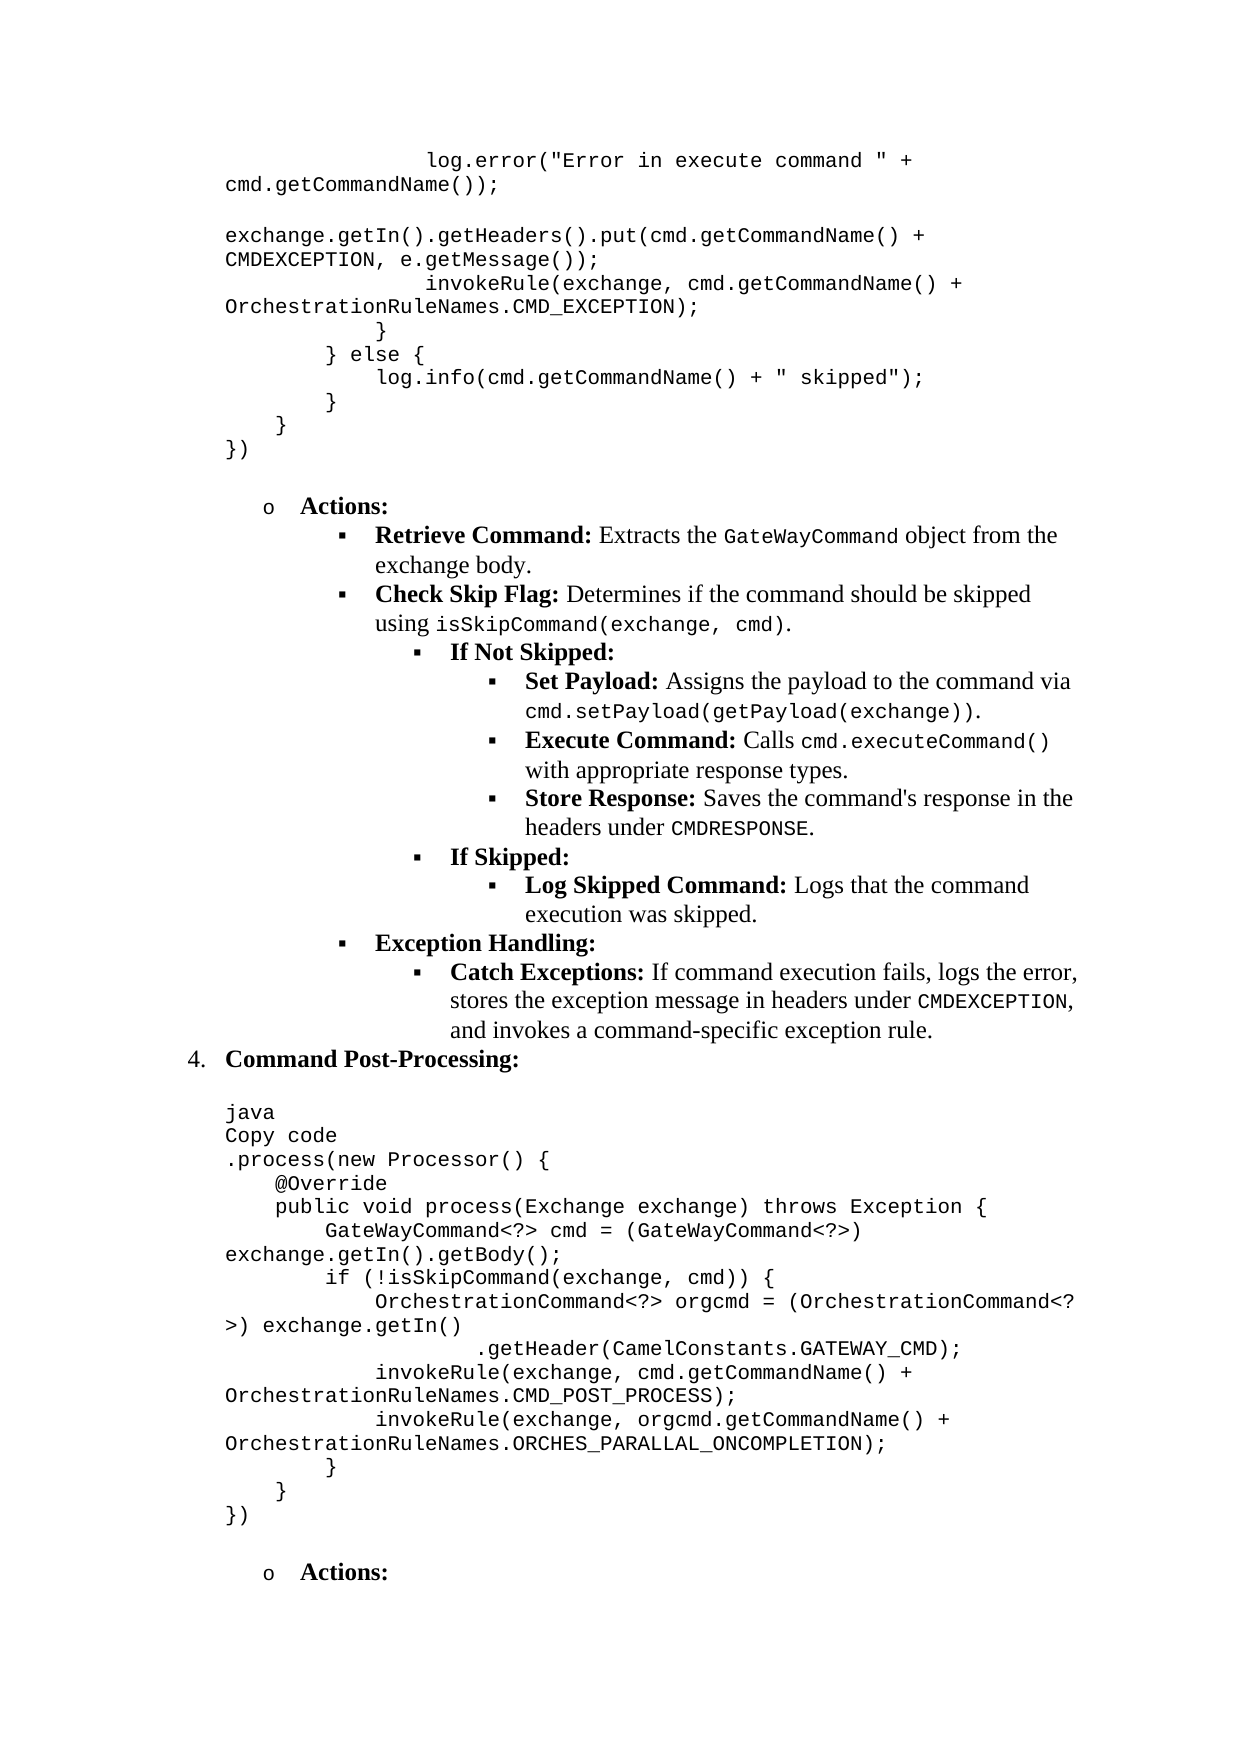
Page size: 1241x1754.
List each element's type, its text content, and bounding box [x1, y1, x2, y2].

text OrchestrationCommand<?> orgcmd = (OrchestrationCommand<?>) exchange.getIn() [225, 1291, 1090, 1338]
list If Not Skipped: [412, 637, 1090, 666]
text } [225, 1480, 1090, 1504]
text java [225, 1102, 1090, 1125]
list Execute Command: Calls cmd.executeCommand() with appropriate response types. [487, 725, 1090, 783]
text } [225, 391, 1090, 414]
text invokeRule(exchange, orgcmd.getCommandName() + OrchestrationRuleNames.ORCHES_PARALLAL_ONCOMPLETION); [225, 1409, 1090, 1456]
list Command Post-Processing: [187, 1044, 1090, 1073]
list Exception Handling: [337, 928, 1090, 957]
text Copy code [225, 1125, 1090, 1149]
text public void process(Exchange exchange) throws Exception { [225, 1196, 1090, 1220]
text if (!isSkipCommand(exchange, cmd)) { [225, 1267, 1090, 1291]
text @Override [225, 1173, 1090, 1196]
text exchange.getIn().getHeaders().put(cmd.getCommandName() + CMDEXCEPTION, e.getMessage()); [225, 197, 1090, 273]
text } else { [225, 343, 1090, 367]
text } [225, 414, 1090, 438]
text }) [225, 1504, 1090, 1527]
text .process(new Processor() { [225, 1149, 1090, 1173]
list Store Response: Saves the command's response in the headers under CMDRESPONSE. [487, 783, 1090, 842]
text .getHeader(CamelConstants.GATEWAY_CMD); [225, 1338, 1090, 1362]
text } [225, 320, 1090, 343]
text invokeRule(exchange, cmd.getCommandName() + OrchestrationRuleNames.CMD_EXCEPTION); [225, 273, 1090, 320]
list Actions: [262, 491, 1090, 521]
list Catch Exceptions: If command execution fails, logs the error, stores the exception message in headers under CMDEXCEPTION, and invokes a command-specific exception rule. [412, 957, 1090, 1044]
text invokeRule(exchange, cmd.getCommandName() + OrchestrationRuleNames.CMD_POST_PROCESS); [225, 1362, 1090, 1409]
list Log Skipped Command: Logs that the command execution was skipped. [487, 871, 1090, 928]
text } [225, 1456, 1090, 1480]
list Check Skip Flag: Determines if the command should be skipped using isSkipCommand(exchange, cmd). [337, 579, 1090, 637]
text }) [225, 438, 1090, 462]
text log.error("Error in execute command " + cmd.getCommandName()); [225, 150, 1090, 197]
text GateWayCommand<?> cmd = (GateWayCommand<?>) exchange.getIn().getBody(); [225, 1220, 1090, 1267]
list If Skipped: [412, 842, 1090, 871]
text log.info(cmd.getCommandName() + " skipped"); [225, 367, 1090, 391]
list Actions: [262, 1557, 1090, 1586]
list Retrieve Command: Extracts the GateWayCommand object from the exchange body. [337, 521, 1090, 579]
list Set Payload: Assigns the payload to the command via cmd.setPayload(getPayload(exchange)). [487, 666, 1090, 725]
